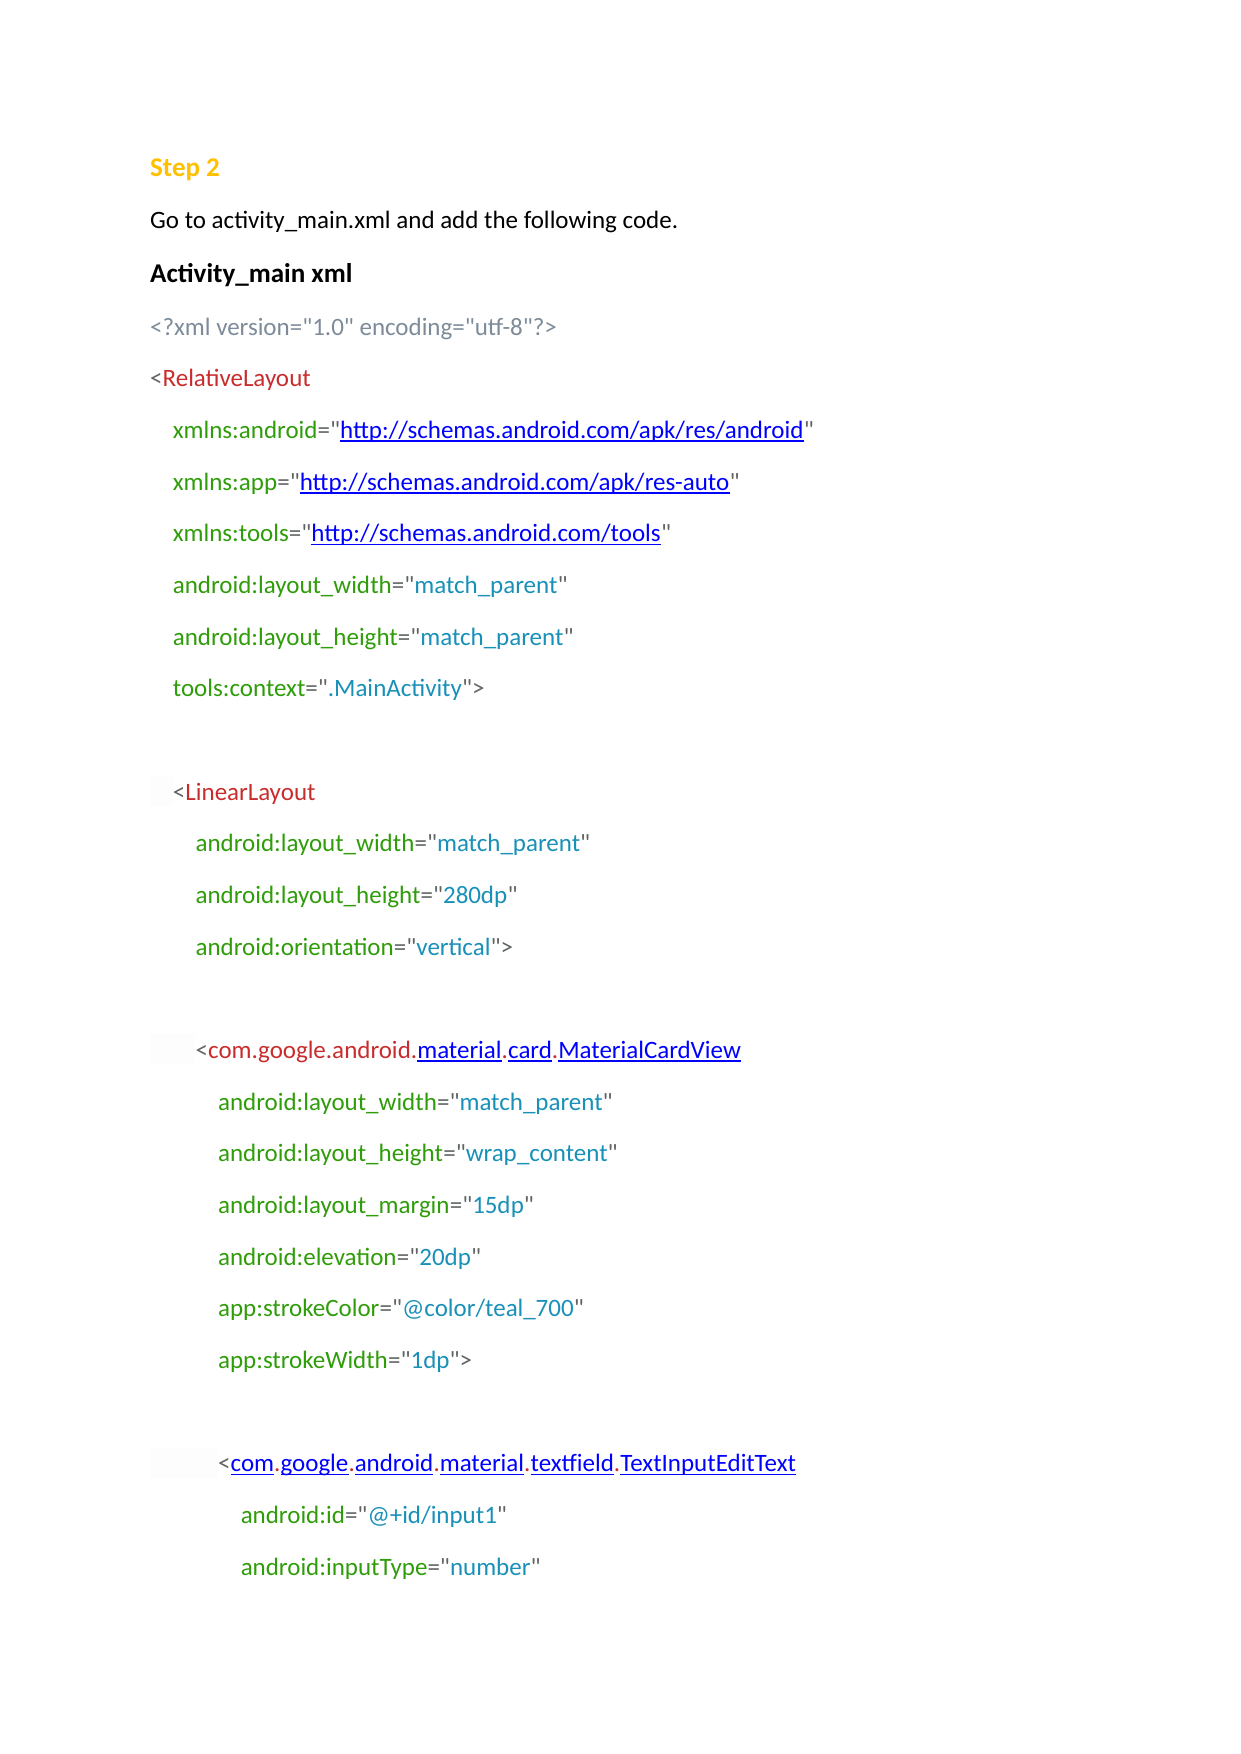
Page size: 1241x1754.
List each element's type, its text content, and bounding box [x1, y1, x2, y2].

text app:strokeColor="@color/teal_700" [150, 1292, 1090, 1323]
text android:layout_margin="15dp" [150, 1189, 1090, 1220]
text <RelativeLayout [150, 362, 1090, 393]
text tools:context=".MainActivity"> [150, 672, 1090, 703]
text android:layout_height="280dp" [150, 879, 1090, 910]
text app:strokeWidth="1dp"> [150, 1344, 1090, 1375]
text android:layout_height="match_parent" [150, 621, 1090, 651]
text <?xml version="1.0" encoding="utf-8"?> [150, 311, 1090, 341]
text android:id="@+id/input1" [150, 1499, 1090, 1530]
text android:layout_width="match_parent" [150, 569, 1090, 600]
text <com.google.android.material.card.MaterialCardView [195, 1034, 1090, 1065]
text android:layout_width="match_parent" [150, 1086, 1090, 1116]
text xmlns:app="http://schemas.android.com/apk/res-auto" [150, 466, 1090, 496]
text xmlns:android="http://schemas.android.com/apk/res/android" [150, 414, 1090, 445]
text <com.google.android.material.textfield.TextInputEditText [150, 1447, 1090, 1478]
text Activity_main xml [150, 256, 1090, 289]
text android:layout_height="wrap_content" [150, 1137, 1090, 1168]
text <LinearLayout [173, 776, 1090, 806]
text Go to activity_main.xml and add the following code. [150, 204, 1090, 235]
text android:layout_width="match_parent" [150, 827, 1090, 858]
text Step 2 [150, 150, 1090, 183]
text android:elevation="20dp" [150, 1241, 1090, 1271]
text xmlns:tools="http://schemas.android.com/tools" [150, 517, 1090, 548]
text android:orientation="vertical"> [150, 931, 1090, 961]
text android:inputType="number" [150, 1551, 1090, 1581]
